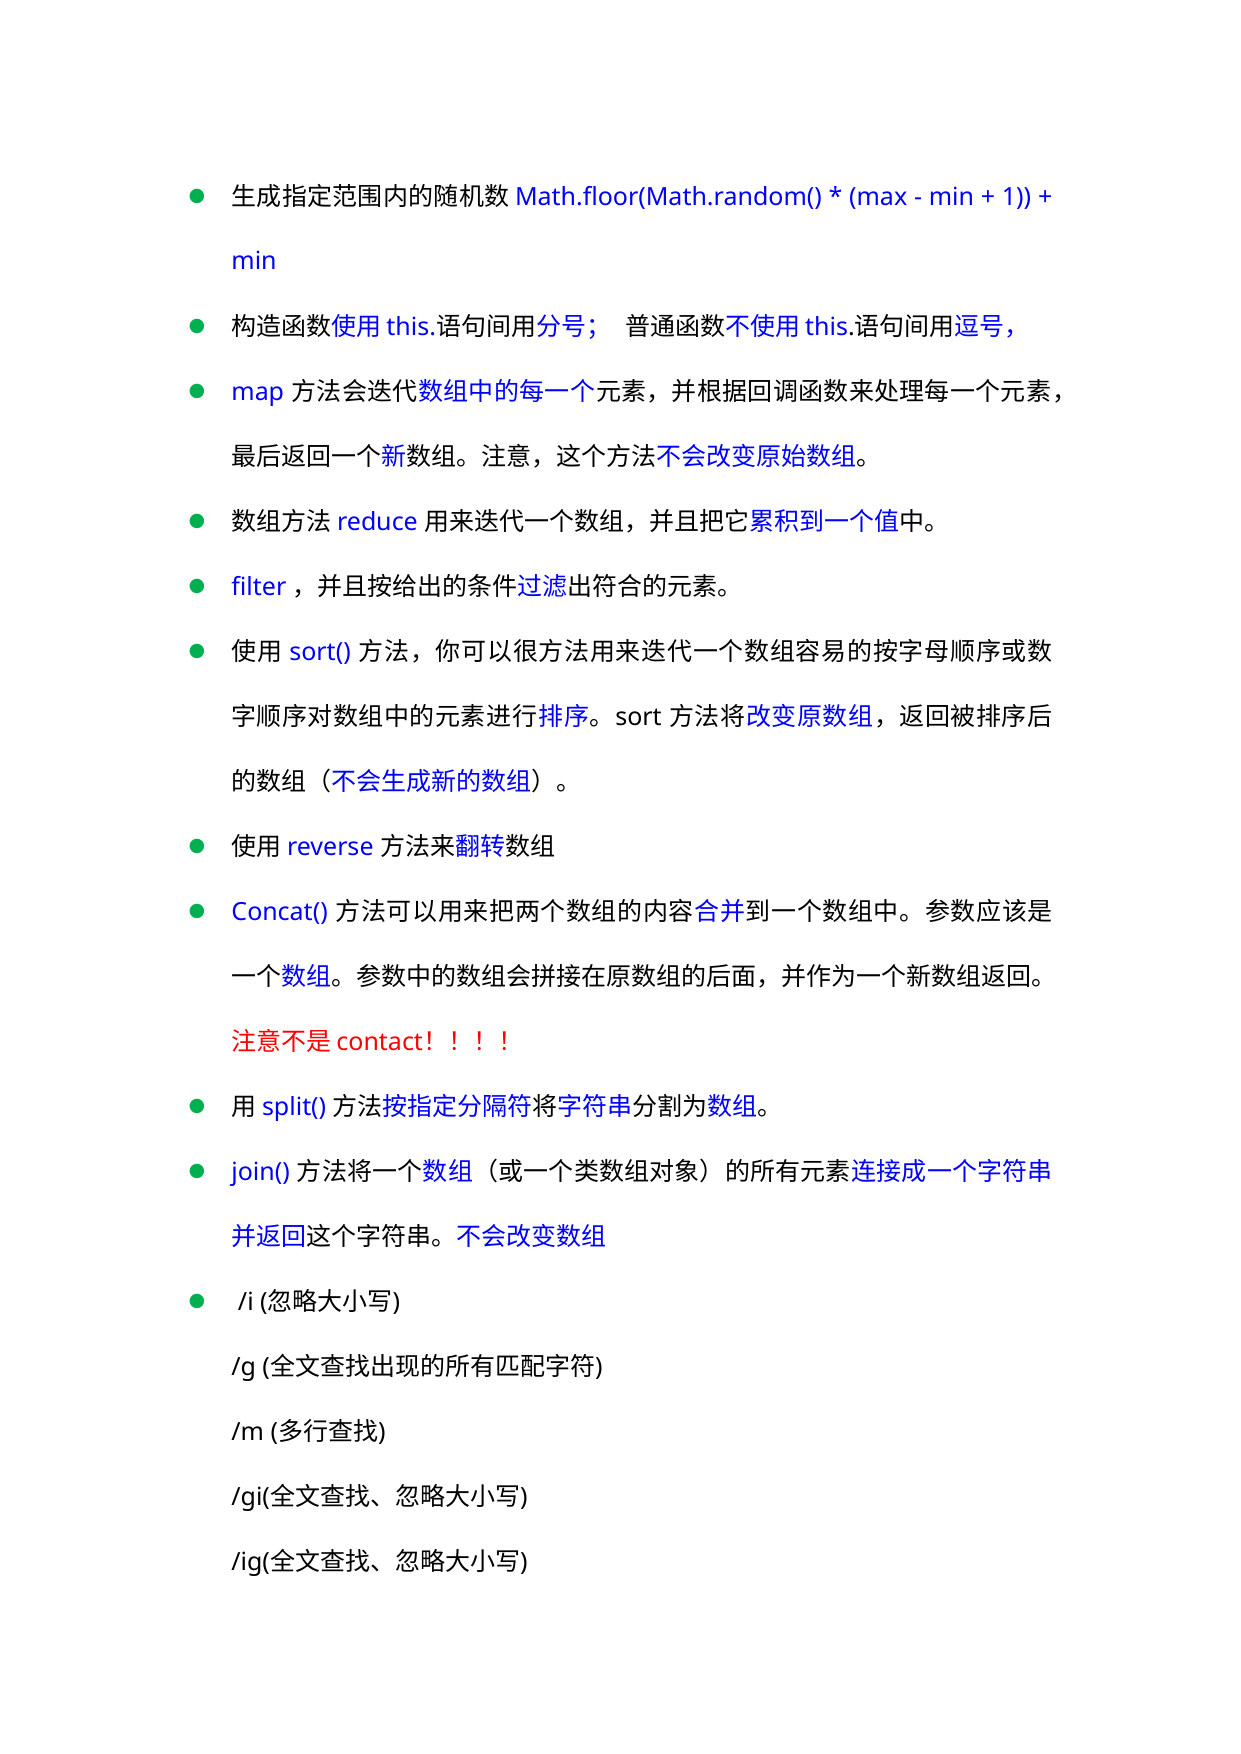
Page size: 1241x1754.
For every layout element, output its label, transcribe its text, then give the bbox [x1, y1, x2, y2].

list 用 split() 方法按指定分隔符将字符串分割为数组。 [187, 1072, 1053, 1137]
list Concat() 方法可以用来把两个数组的内容合并到一个数组中。参数应该是一个数组。参数中的数组会拼接在原数组的后面，并作为一个新数组返回。 [187, 877, 1053, 1007]
list 数组方法 reduce 用来迭代一个数组，并且把它累积到一个值中。 [187, 487, 1053, 552]
list join() 方法将一个数组（或一个类数组对象）的所有元素连接成一个字符串并返回这个字符串。不会改变数组 [187, 1137, 1053, 1267]
list 构造函数使用this.语句间用分号； 普通函数不使用this.语句间用逗号， [187, 292, 1053, 357]
list 使用 reverse 方法来翻转数组 [187, 812, 1053, 877]
text /gi(全文查找、忽略大小写) [187, 1462, 1053, 1527]
list filter ，并且按给出的条件过滤出符合的元素。 [187, 552, 1053, 617]
text 注意不是contact！！！！ [187, 1007, 1053, 1072]
list /i (忽略大小写) [187, 1267, 1053, 1332]
text /m (多行查找) [187, 1397, 1053, 1462]
text /ig(全文查找、忽略大小写) [187, 1527, 1053, 1592]
text /g (全文查找出现的所有匹配字符) [187, 1332, 1053, 1397]
list map 方法会迭代数组中的每一个元素，并根据回调函数来处理每一个元素，最后返回一个新数组。注意，这个方法不会改变原始数组。 [187, 357, 1053, 487]
list 使用 sort() 方法，你可以很方法用来迭代一个数组容易的按字母顺序或数字顺序对数组中的元素进行排序。sort 方法将改变原数组，返回被排序后的数组（不会生成新的数组）。 [187, 617, 1053, 812]
list 生成指定范围内的随机数Math.floor(Math.random() * (max - min + 1)) + min [187, 162, 1053, 292]
